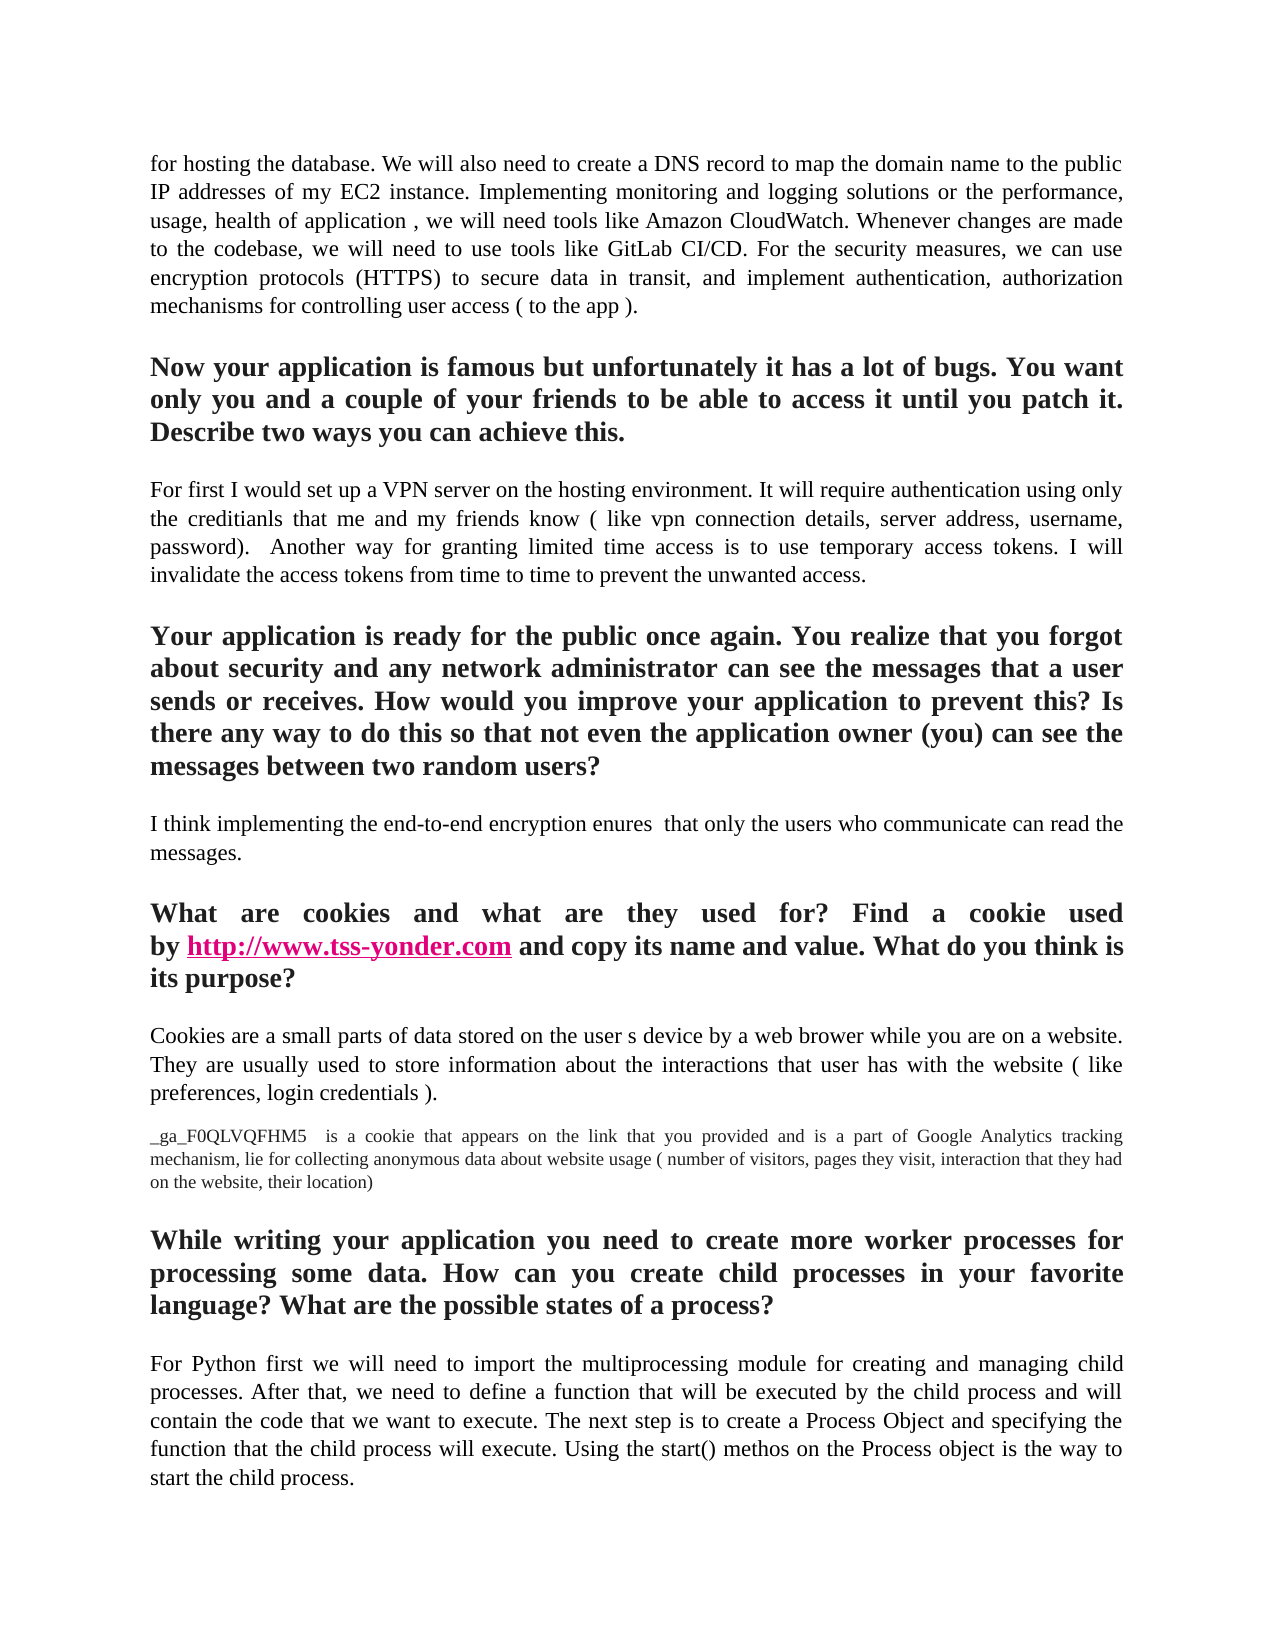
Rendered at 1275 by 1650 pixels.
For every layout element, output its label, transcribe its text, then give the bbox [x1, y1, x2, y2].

text For first I would set up a VPN server on the hosting environment. It will require authentication using only the creditianls that me and my friends know ( like vpn connection details, server address, username, password). Another way for granting limited time access is to use temporary access tokens. I will invalidate the access tokens from time to time to prevent the unwanted access. [150, 476, 1125, 588]
text I think implementing the end-to-end encryption enures that only the users who communicate can read the messages. [150, 810, 1125, 865]
text Cookies are a small parts of data stored on the user s device by a web brower while you are on a website. They are usually used to store information about the interactions that user has with the website ( like preferences, login credentials ). [150, 1023, 1125, 1106]
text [150, 150, 1125, 318]
text For Python first we will need to import the multiprocessing module for creating and managing child processes. After that, we need to define a function that will be executed by the child process and will contain the code that we want to execute. The next step is to create a Process Object and specifying the function that the child process will execute. Using the start() methos on the Process object is the way to start the child process. [150, 1350, 1125, 1490]
text _ga_F0QLVQFHM5 is a cookie that appears on the link that you provided and is a part of Google Analytics tracking mechanism, lie for collecting anonymous data about website usage ( number of visitors, pages they visit, interaction that they had on the website, their location) [150, 1169, 1125, 1193]
text Now your application is famous but unfortunately it has a lot of bugs. You want only you and a couple of your friends to be able to access it until you patch it. Describe two ways you can achieve this. [150, 350, 1125, 447]
text Your application is ready for the public once again. You realize that you forgot about security and any network administrator can see the messages that a user sends or receives. How would you improve your application to prevent this? Is there any way to do this so that not even the application owner (you) can see the messages between two random users? [150, 619, 1125, 781]
text While writing your application you need to create more worker processes for processing some data. How can you create child processes in your favorite language? What are the possible states of a process? [150, 1223, 1125, 1321]
text What are cookies and what are they used for? Find a cookie used by http://www.tss-yonder.com and copy its name and value. What do you think is its purpose? [150, 896, 1125, 993]
